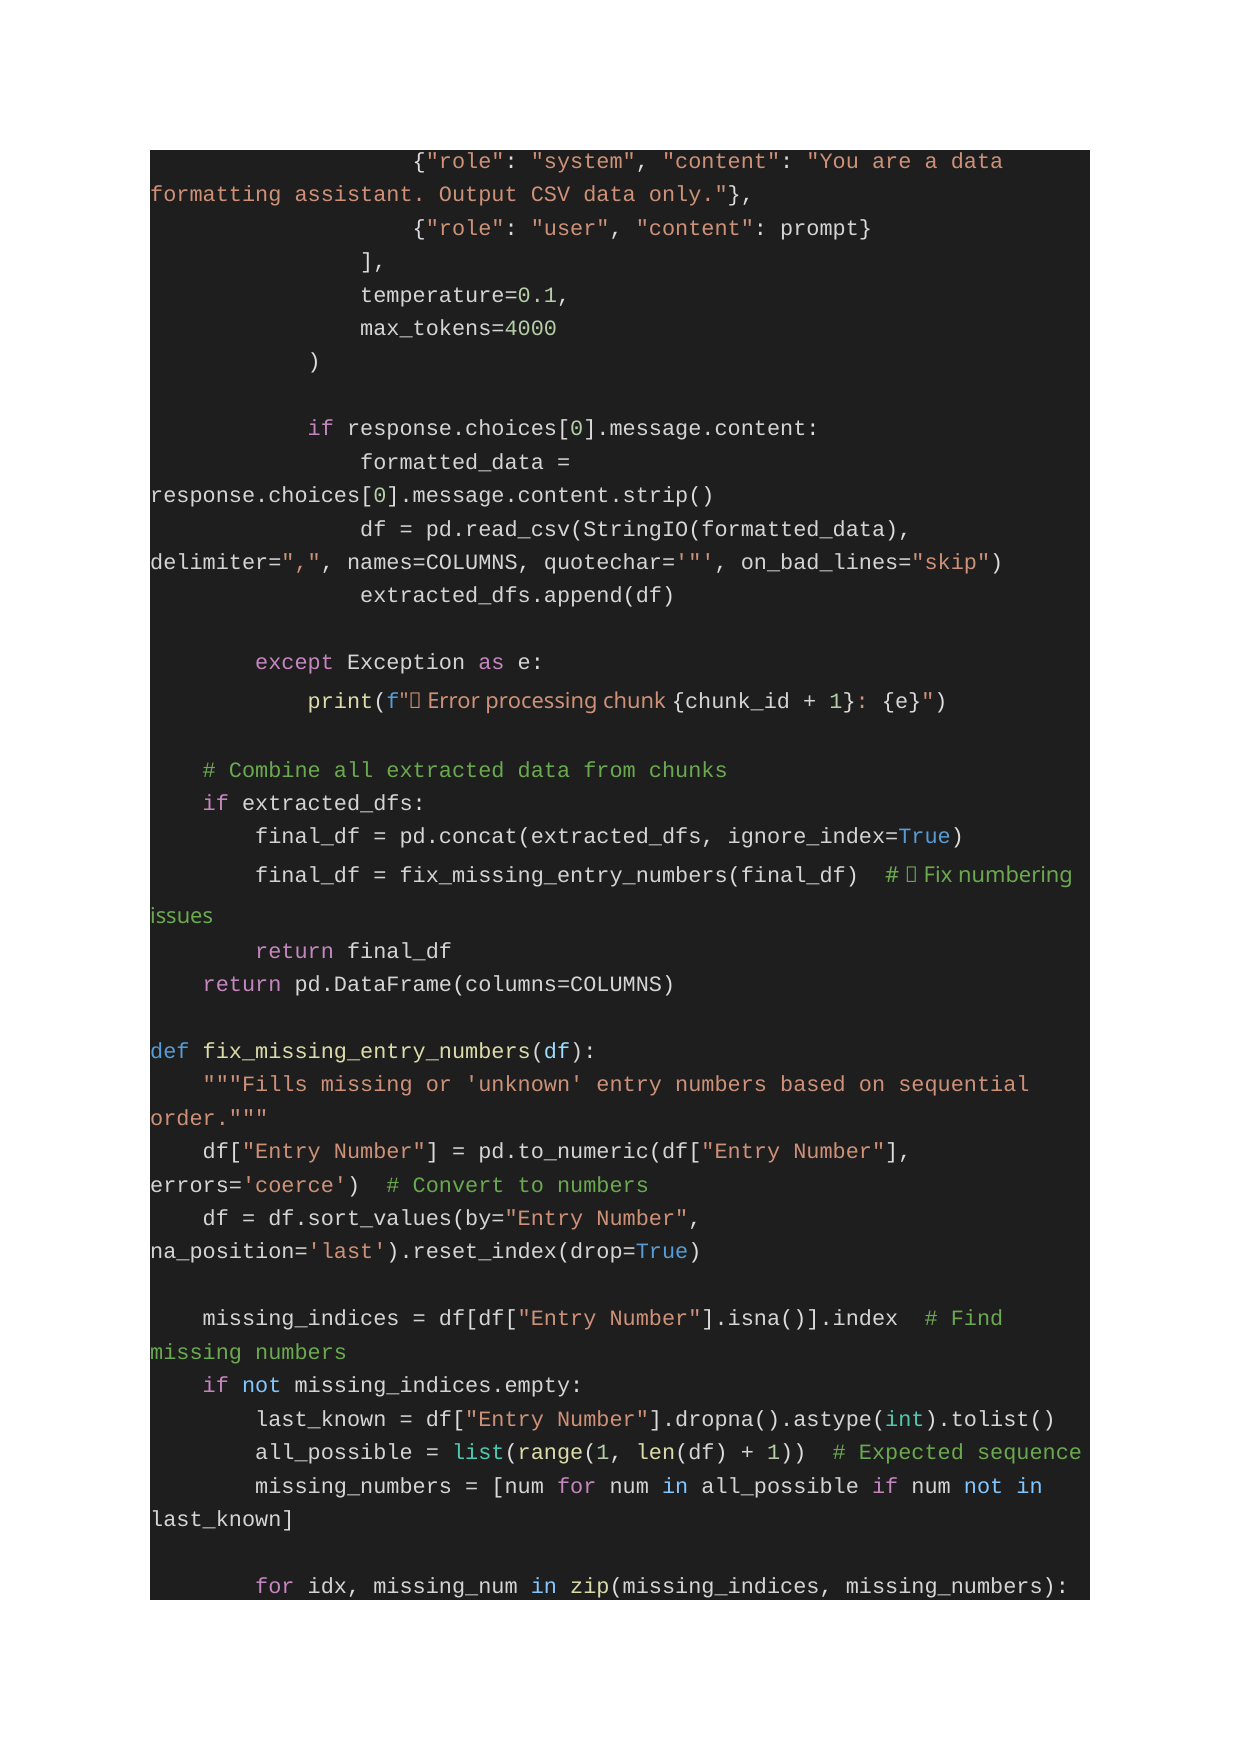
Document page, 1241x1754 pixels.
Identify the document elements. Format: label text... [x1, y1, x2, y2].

text df = df.sort_values(by="Entry Number", na_position='last').reset_index(drop=True) [150, 1207, 1090, 1266]
text def fix_missing_entry_numbers(df): [150, 1040, 1090, 1065]
text temperature=0.1, [150, 284, 1090, 308]
text ) [150, 351, 1090, 375]
text final_df = fix_missing_entry_numbers(final_df) # ✅ Fix numbering issues [150, 859, 1090, 929]
text {"role": "user", "content": prompt} [150, 217, 1090, 242]
text df["Entry Number"] = pd.to_numeric(df["Entry Number"], errors='coerce') # Convert to numbers [150, 1140, 1090, 1199]
text max_tokens=4000 [150, 317, 1090, 342]
text all_possible = list(range(1, len(df) + 1)) # Expected sequence [150, 1441, 1090, 1466]
text ], [150, 250, 1090, 275]
text formatted_data = response.choices[0].message.content.strip() [150, 451, 1090, 509]
text if extracted_dfs: [150, 792, 1090, 817]
text for idx, missing_num in zip(missing_indices, missing_numbers): [150, 1575, 1090, 1600]
text df = pd.read_csv(StringIO(formatted_data), delimiter=",", names=COLUMNS, quotechar='"', on_bad_lines="skip") [150, 518, 1090, 576]
text if response.choices[0].message.content: [150, 417, 1090, 442]
text if not missing_indices.empty: [150, 1374, 1090, 1399]
text missing_indices = df[df["Entry Number"].isna()].index # Find missing numbers [150, 1308, 1090, 1366]
text return final_df [150, 940, 1090, 964]
text except Exception as e: [150, 652, 1090, 676]
text extracted_dfs.append(df) [150, 585, 1090, 609]
text return pd.DataFrame(columns=COLUMNS) [150, 973, 1090, 998]
text last_known = df["Entry Number"].dropna().astype(int).tolist() [150, 1408, 1090, 1433]
text print(f"❌ Error processing chunk {chunk_id + 1}: {e}") [150, 685, 1090, 715]
text """Fills missing or 'unknown' entry numbers based on sequential order.""" [150, 1073, 1090, 1132]
text # Combine all extracted data from chunks [150, 759, 1090, 784]
text {"role": "system", "content": "You are a data formatting assistant. Output CSV data only."}, [150, 150, 1090, 208]
text final_df = pd.concat(extracted_dfs, ignore_index=True) [150, 826, 1090, 851]
text missing_numbers = [num for num in all_possible if num not in last_known] [150, 1475, 1090, 1533]
